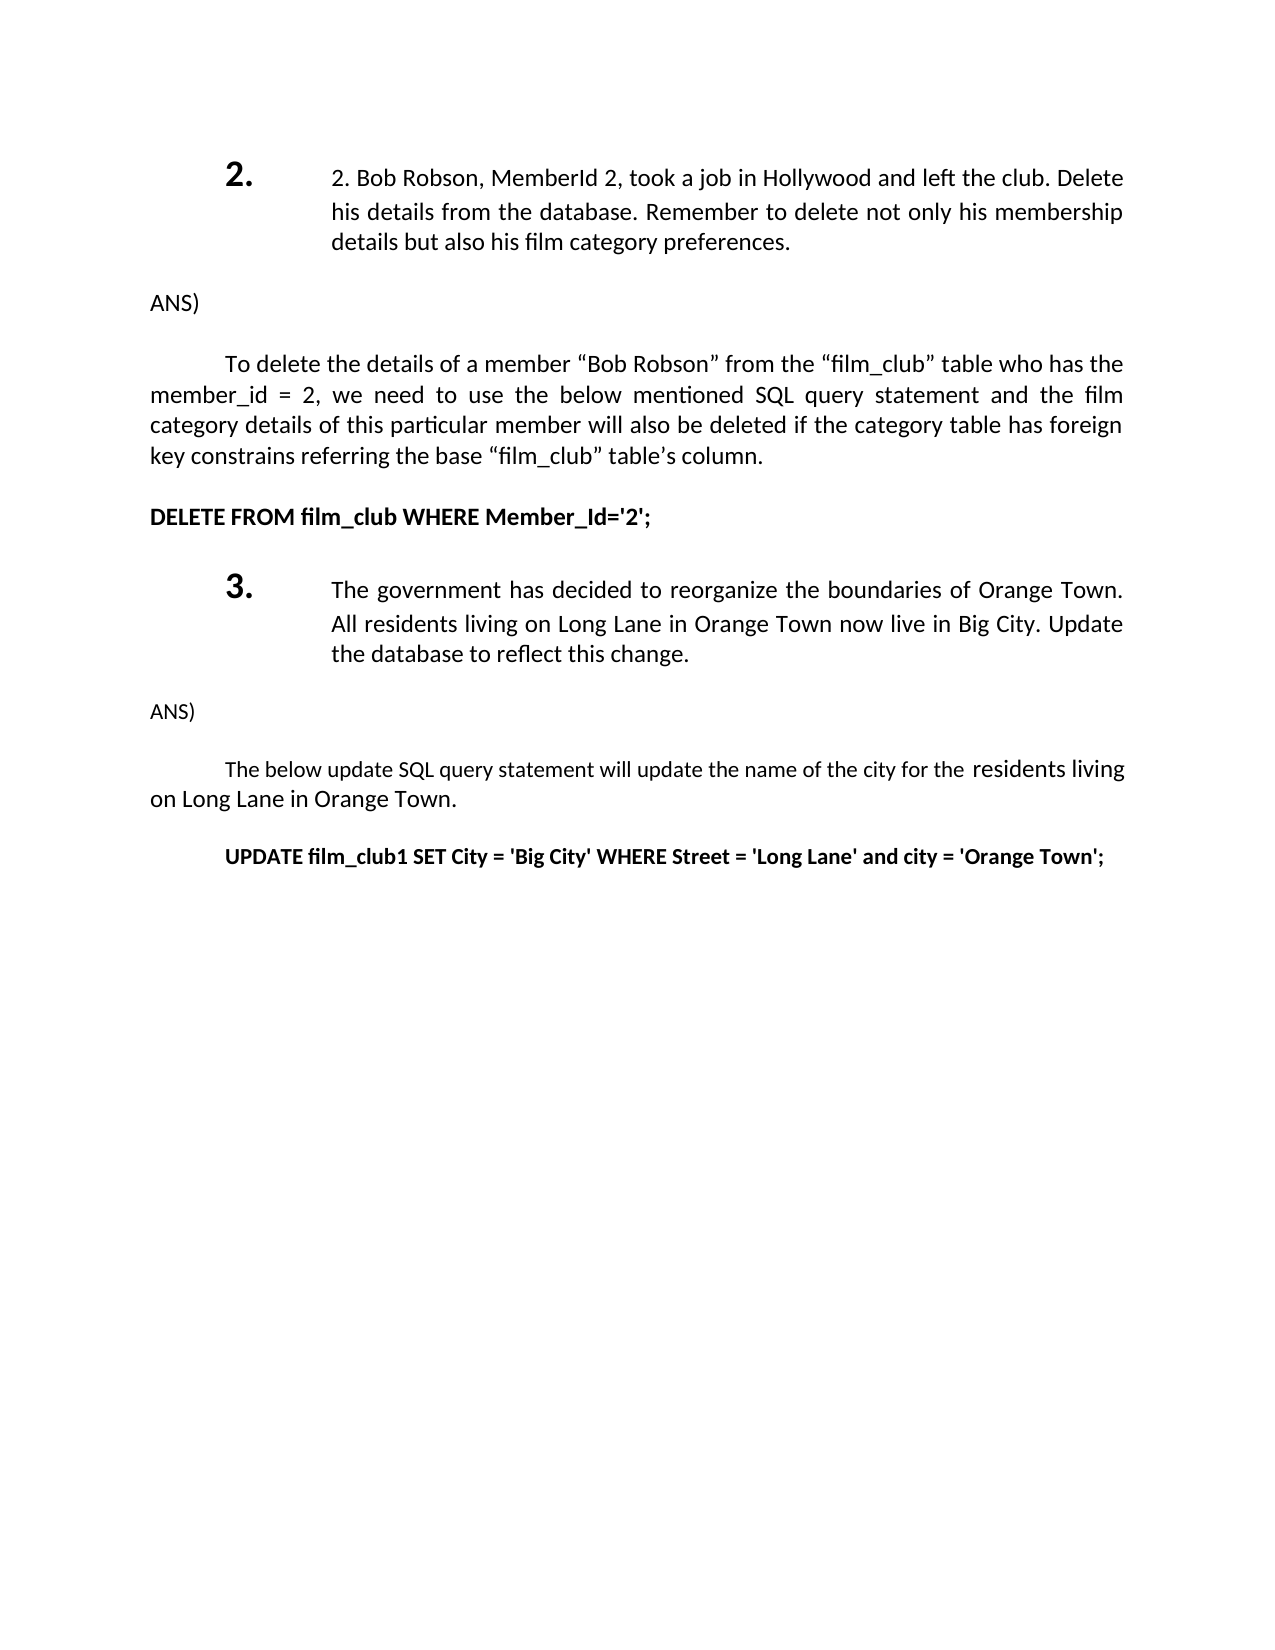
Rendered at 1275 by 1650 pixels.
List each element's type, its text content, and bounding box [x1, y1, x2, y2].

text To delete the details of a member “Bob Robson” from the “film_club” table who has the member_id = 2, we need to use the below mentioned SQL query statement and the film category details of this particular member will also be deleted if the category table has foreign key constrains referring the base “film_club” table’s column. [150, 348, 1125, 471]
text The below update SQL query statement will update the name of the city for the residents living on Long Lane in Orange Town. [150, 753, 1125, 814]
text UPDATE film_club1 SET City = 'Big City' WHERE Street = 'Long Lane' and city = 'Orange Town'; [150, 842, 1125, 870]
text ANS) [150, 287, 1125, 318]
list The government has decided to reorganize the boundaries of Orange Town. All residents living on Long Lane in Orange Town now live in Big City. Update the database to reflect this change. [225, 562, 1125, 669]
list 2. Bob Robson, MemberId 2, took a job in Hollywood and left the club. Delete his details from the database. Remember to delete not only his membership details but also his film category preferences. [225, 150, 1125, 257]
text DELETE FROM film_club WHERE Member_Id='2'; [150, 501, 1125, 532]
text ANS) [150, 697, 1125, 725]
